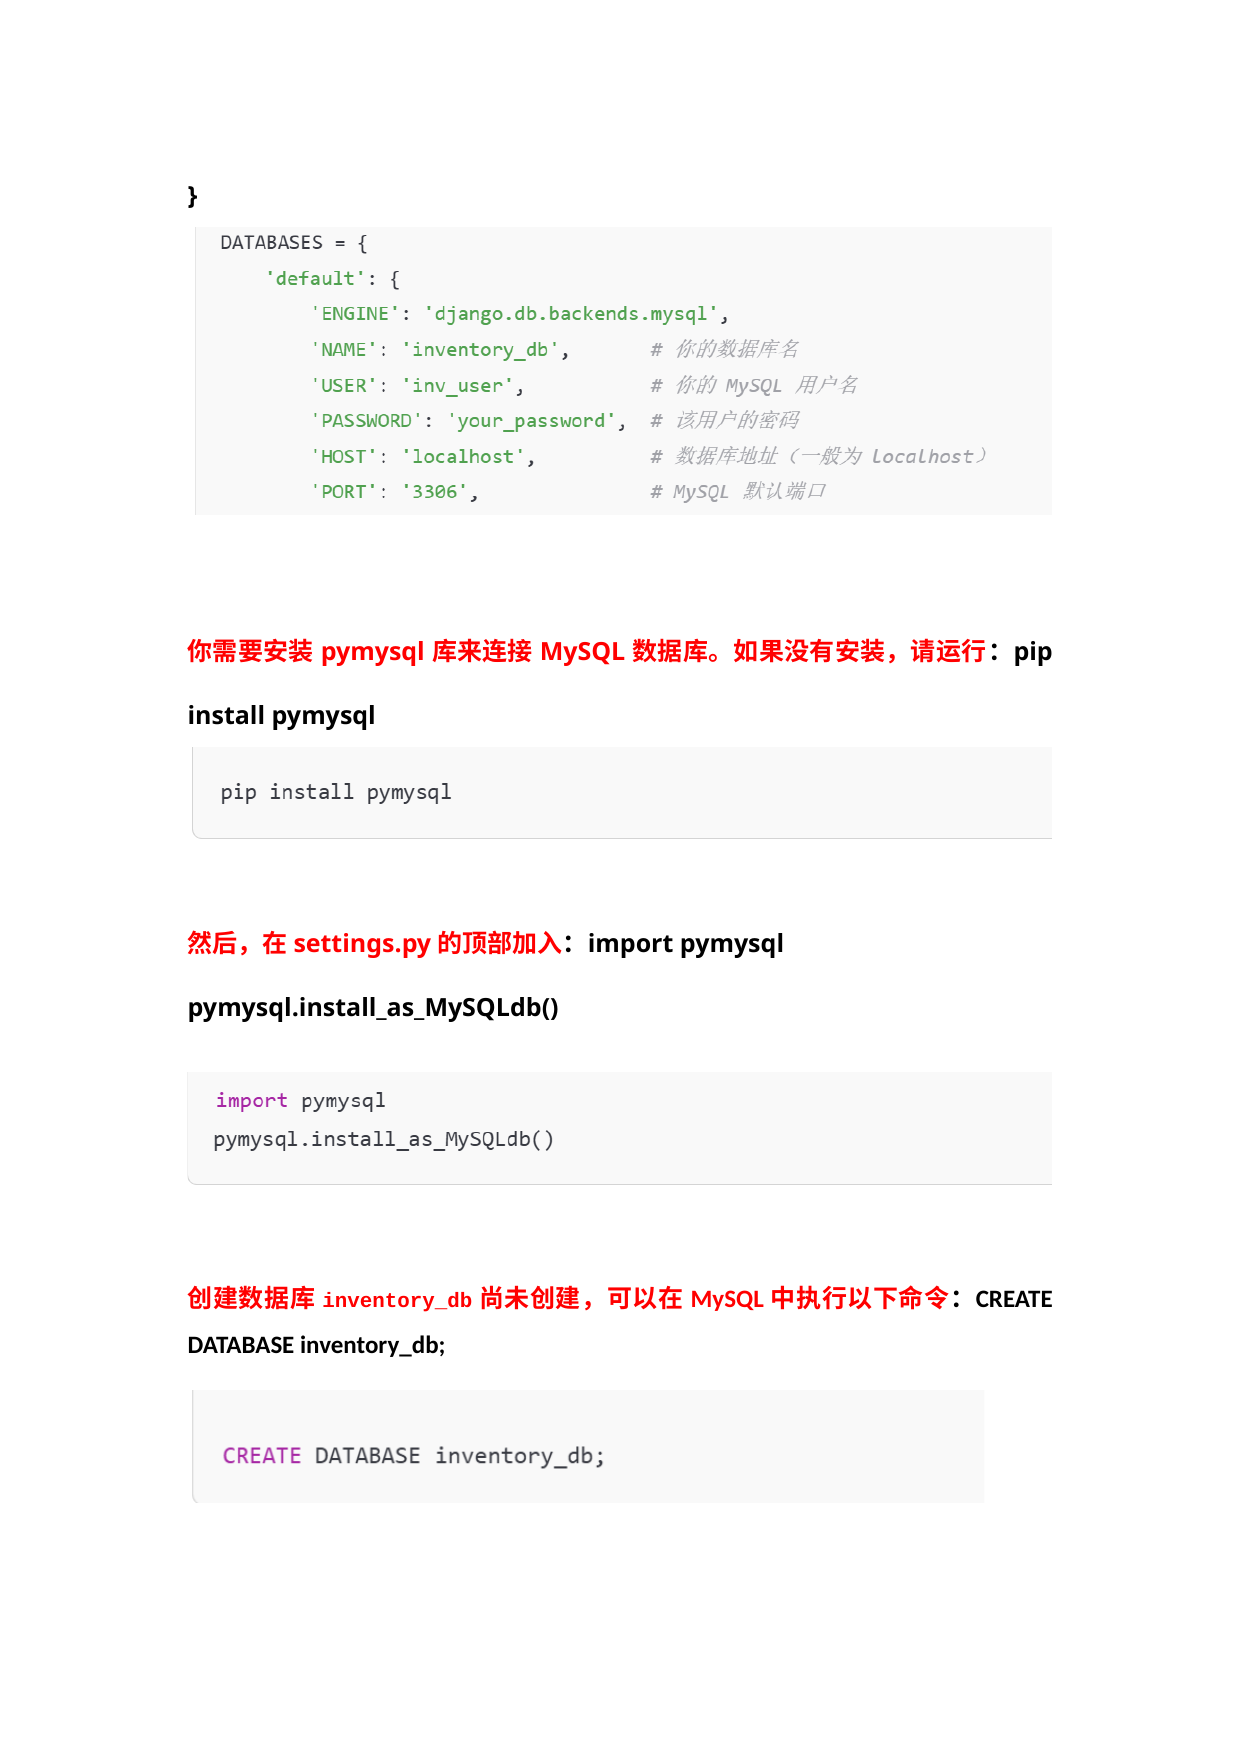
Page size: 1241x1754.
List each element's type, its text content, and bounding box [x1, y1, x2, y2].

picture [187, 747, 1052, 845]
picture [187, 227, 1052, 515]
text } [187, 162, 1053, 227]
text 创建数据库 inventory_db 尚未创建，可以在 MySQL 中执行以下命令：CREATE DATABASE inventory_db; [187, 1264, 1053, 1361]
text 你需要安装 pymysql 库来连接 MySQL 数据库。如果没有安装，请运行：pip install pymysql [187, 617, 1053, 747]
text 然后，在 settings.py 的顶部加入：import pymysql [187, 909, 1053, 974]
picture [187, 1390, 985, 1503]
text pymysql.install_as_MySQLdb() [187, 974, 1053, 1039]
picture [187, 1072, 1052, 1194]
